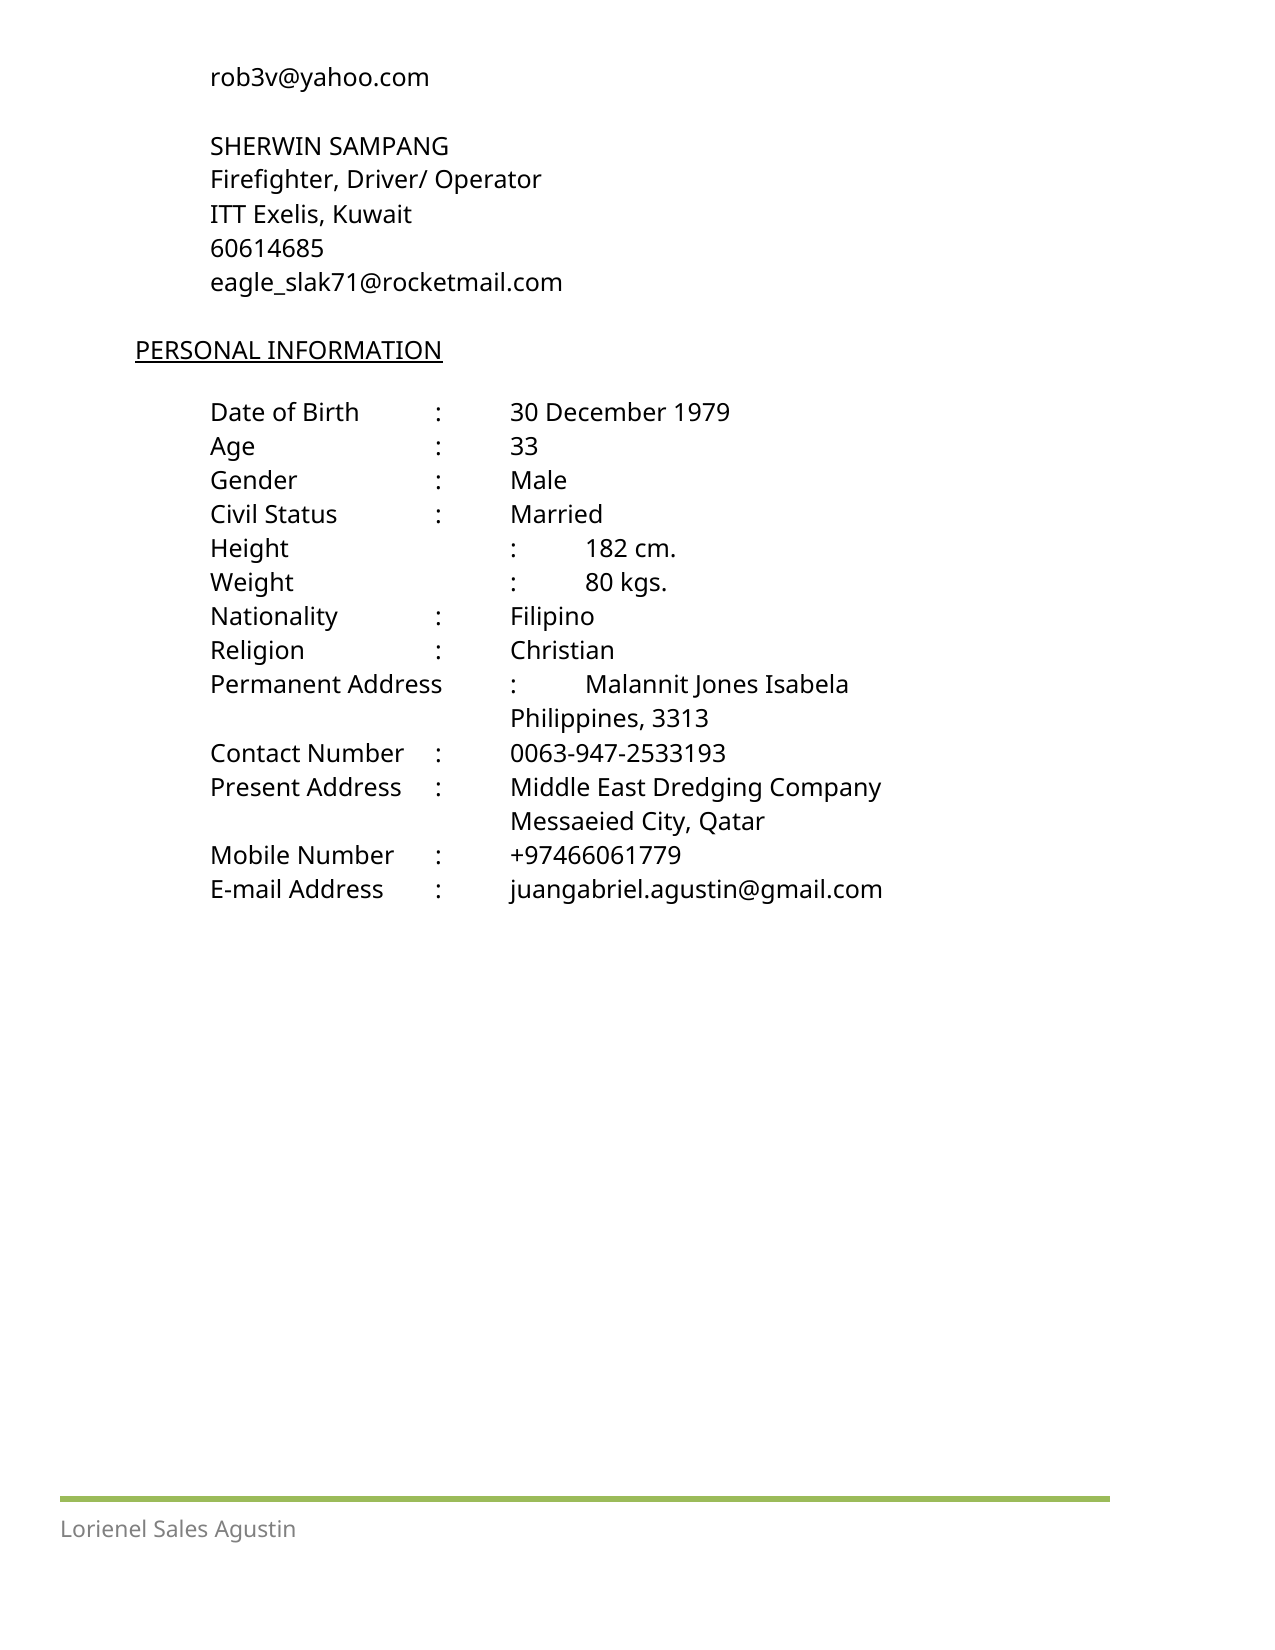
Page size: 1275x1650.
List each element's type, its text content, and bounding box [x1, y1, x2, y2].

text rob3v@yahoo.com [135, 60, 1110, 94]
text Messaeied City, Qatar [135, 803, 1110, 837]
text Date of Birth : 30 December 1979 [135, 394, 1110, 429]
text Permanent Address : Malannit Jones Isabela [135, 667, 1110, 701]
text Civil Status : Married [135, 497, 1110, 531]
text Weight : 80 kgs. [135, 565, 1110, 599]
text PERSONAL INFORMATION [135, 332, 1110, 367]
text SHERWIN SAMPANG [135, 128, 1110, 162]
text Contact Number : 0063-947-2533193 [135, 735, 1110, 769]
text Gender : Male [135, 463, 1110, 497]
text Mobile Number : +97466061779 [135, 837, 1110, 871]
text E-mail Address : juangabriel.agustin@gmail.com [135, 871, 1110, 906]
text Nationality : Filipino [135, 599, 1110, 633]
text 60614685 [135, 230, 1110, 264]
text Firefighter, Driver/ Operator [135, 162, 1110, 196]
text Height : 182 cm. [135, 531, 1110, 565]
text Present Address : Middle East Dredging Company [135, 769, 1110, 803]
text Religion : Christian [135, 633, 1110, 667]
text Age : 33 [135, 429, 1110, 463]
text eagle_slak71@rocketmail.com [135, 264, 1110, 298]
text Philippines, 3313 [135, 701, 1110, 735]
text ITT Exelis, Kuwait [135, 196, 1110, 230]
